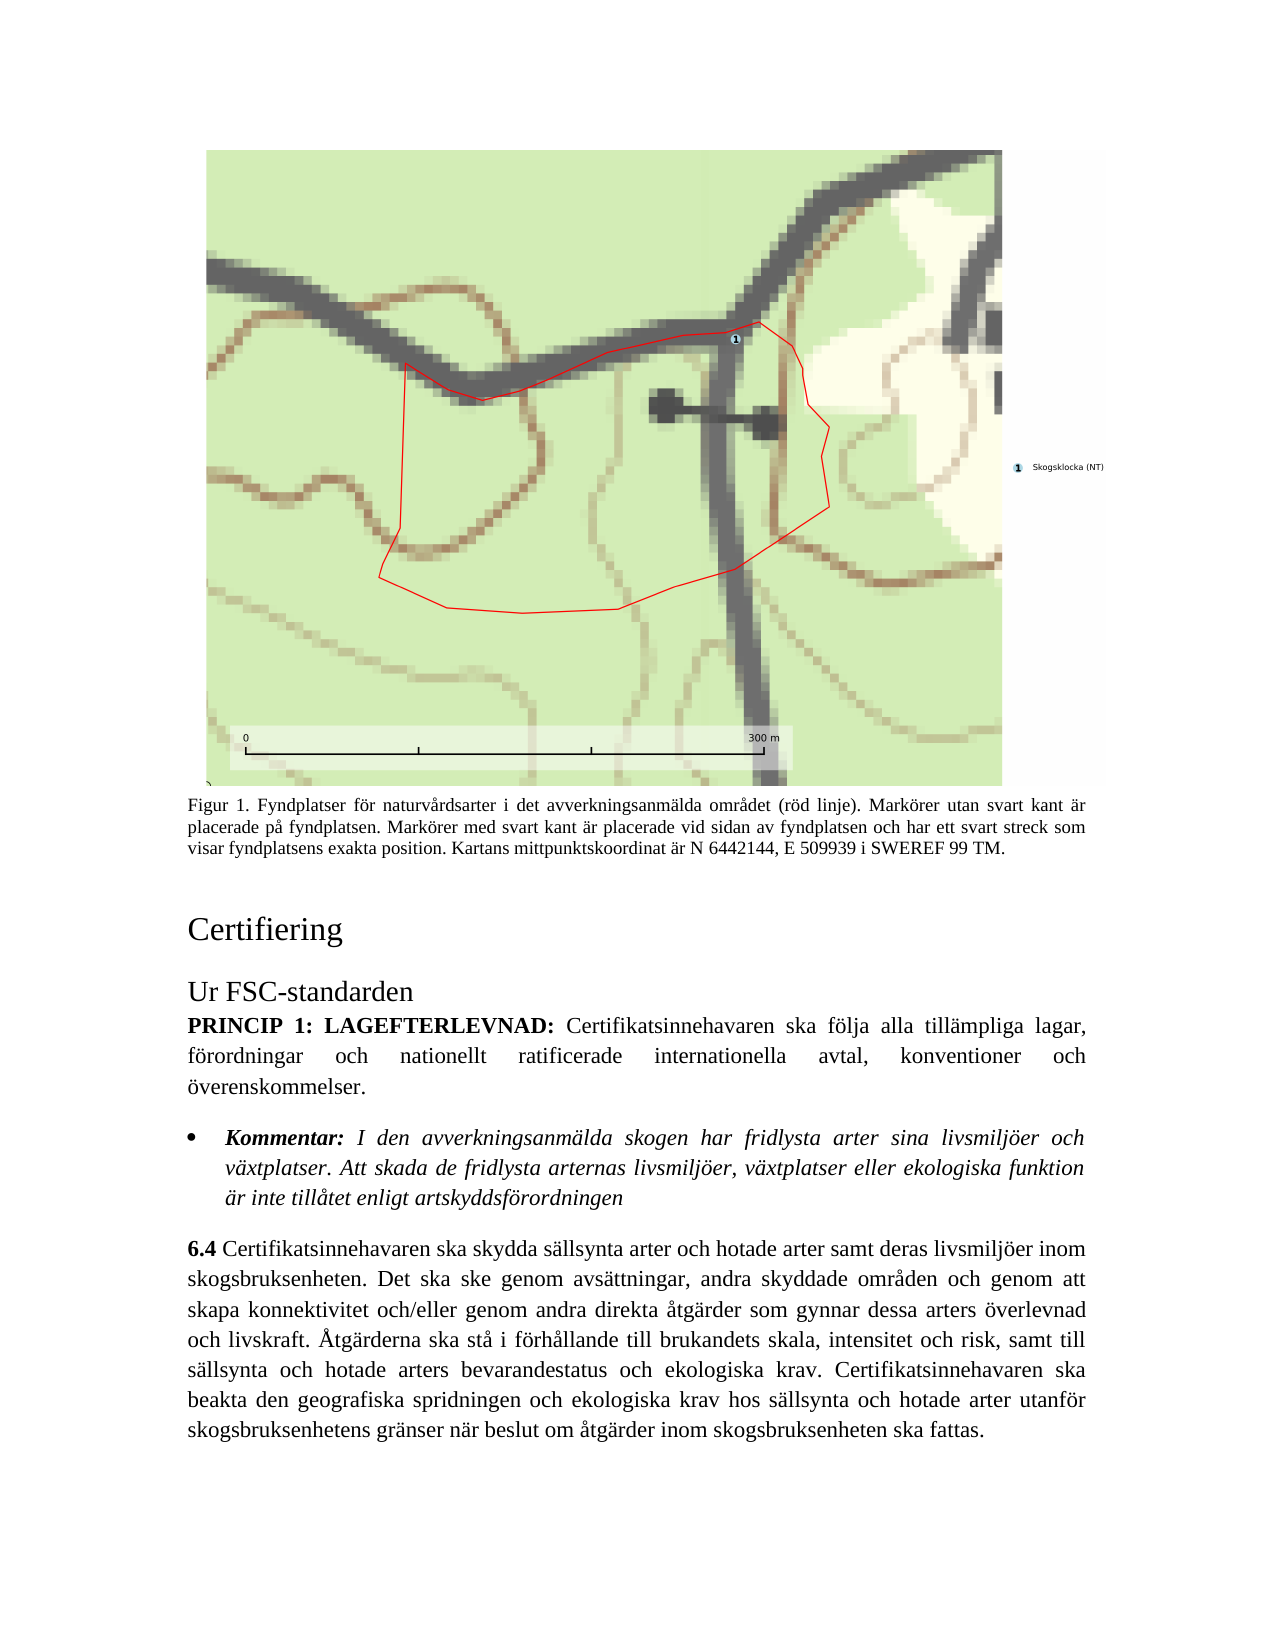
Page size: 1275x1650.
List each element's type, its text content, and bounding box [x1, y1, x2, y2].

text PRINCIP 1: LAGEFTERLEVNAD: Certifikatsinnehavaren ska följa alla tillämpliga lagar, förordningar och nationellt ratificerade internationella avtal, konventioner och överenskommelser. [187, 1012, 1087, 1099]
picture [206, 150, 1107, 786]
list Kommentar: I den avverkningsanmälda skogen har fridlysta arter sina livsmiljöer och växtplatser. Att skada de fridlysta arternas livsmiljöer, växtplatser eller ekologiska funktion är inte tillåtet enligt artskyddsförordningen [187, 1124, 1087, 1211]
subtitle Ur FSC-standarden [187, 974, 1087, 1007]
text Figur 1. Fyndplatser för naturvårdsarter i det avverkningsanmälda området (röd linje). Markörer utan svart kant är placerade på fyndplatsen. Markörer med svart kant är placerade vid sidan av fyndplatsen och har ett svart streck som visar fyndplatsens exakta position. Kartans mittpunktskoordinat är N 6442144, E 509939 i SWEREF 99 TM. [187, 794, 1087, 859]
subtitle Certifiering [187, 909, 1087, 947]
text 6.4 Certifikatsinnehavaren ska skydda sällsynta arter och hotade arter samt deras livsmiljöer inom skogsbruksenheten. Det ska ske genom avsättningar, andra skyddade områden och genom att skapa konnektivitet och/eller genom andra direkta åtgärder som gynnar dessa arters överlevnad och livskraft. Åtgärderna ska stå i förhållande till brukandets skala, intensitet och risk, samt till sällsynta och hotade arters bevarandestatus och ekologiska krav. Certifikatsinnehavaren ska beakta den geografiska spridningen och ekologiska krav hos sällsynta och hotade arter utanför skogsbruksenhetens gränser när beslut om åtgärder inom skogsbruksenheten ska fattas. [187, 1235, 1087, 1443]
